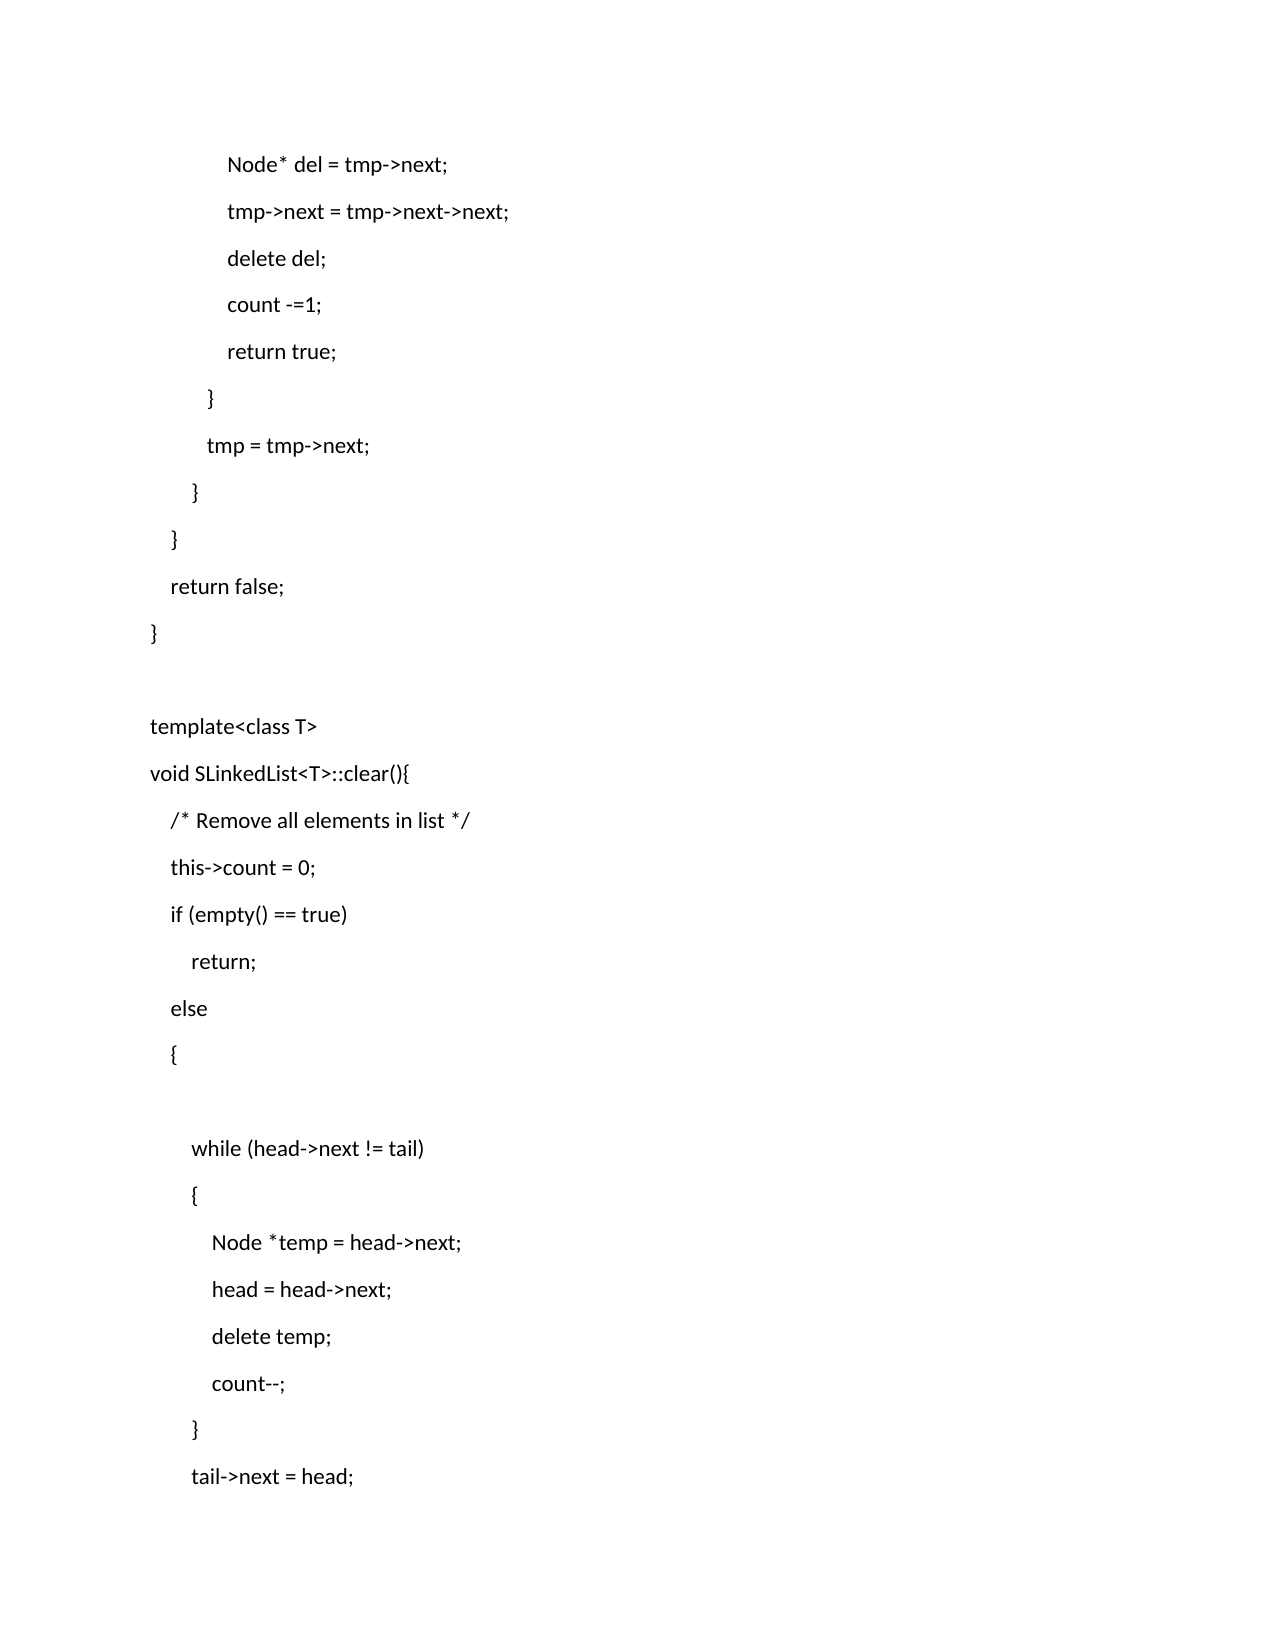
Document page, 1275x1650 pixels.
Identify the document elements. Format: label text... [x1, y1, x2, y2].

text void SLinkedList<T>::clear(){ [150, 759, 1125, 787]
text /* Remove all elements in list */ [150, 806, 1125, 834]
text tmp = tmp->next; [150, 431, 1125, 459]
text } [150, 619, 1125, 647]
text Node* del = tmp->next; [150, 150, 1125, 178]
text count -=1; [150, 291, 1125, 319]
text } [150, 478, 1125, 506]
text return false; [150, 572, 1125, 600]
text count--; [150, 1369, 1125, 1397]
text tmp->next = tmp->next->next; [150, 197, 1125, 225]
text template<class T> [150, 712, 1125, 741]
text return true; [150, 337, 1125, 366]
text while (head->next != tail) [150, 1134, 1125, 1162]
text Node *temp = head->next; [150, 1228, 1125, 1256]
text tail->next = head; [150, 1462, 1125, 1491]
text { [150, 1181, 1125, 1209]
text return; [150, 947, 1125, 975]
text { [150, 1041, 1125, 1069]
text delete del; [150, 244, 1125, 272]
text head = head->next; [150, 1275, 1125, 1303]
text else [150, 994, 1125, 1022]
text delete temp; [150, 1322, 1125, 1350]
text if (empty() == true) [150, 900, 1125, 928]
text } [150, 384, 1125, 412]
text } [150, 525, 1125, 553]
text this->count = 0; [150, 853, 1125, 881]
text } [150, 1416, 1125, 1444]
